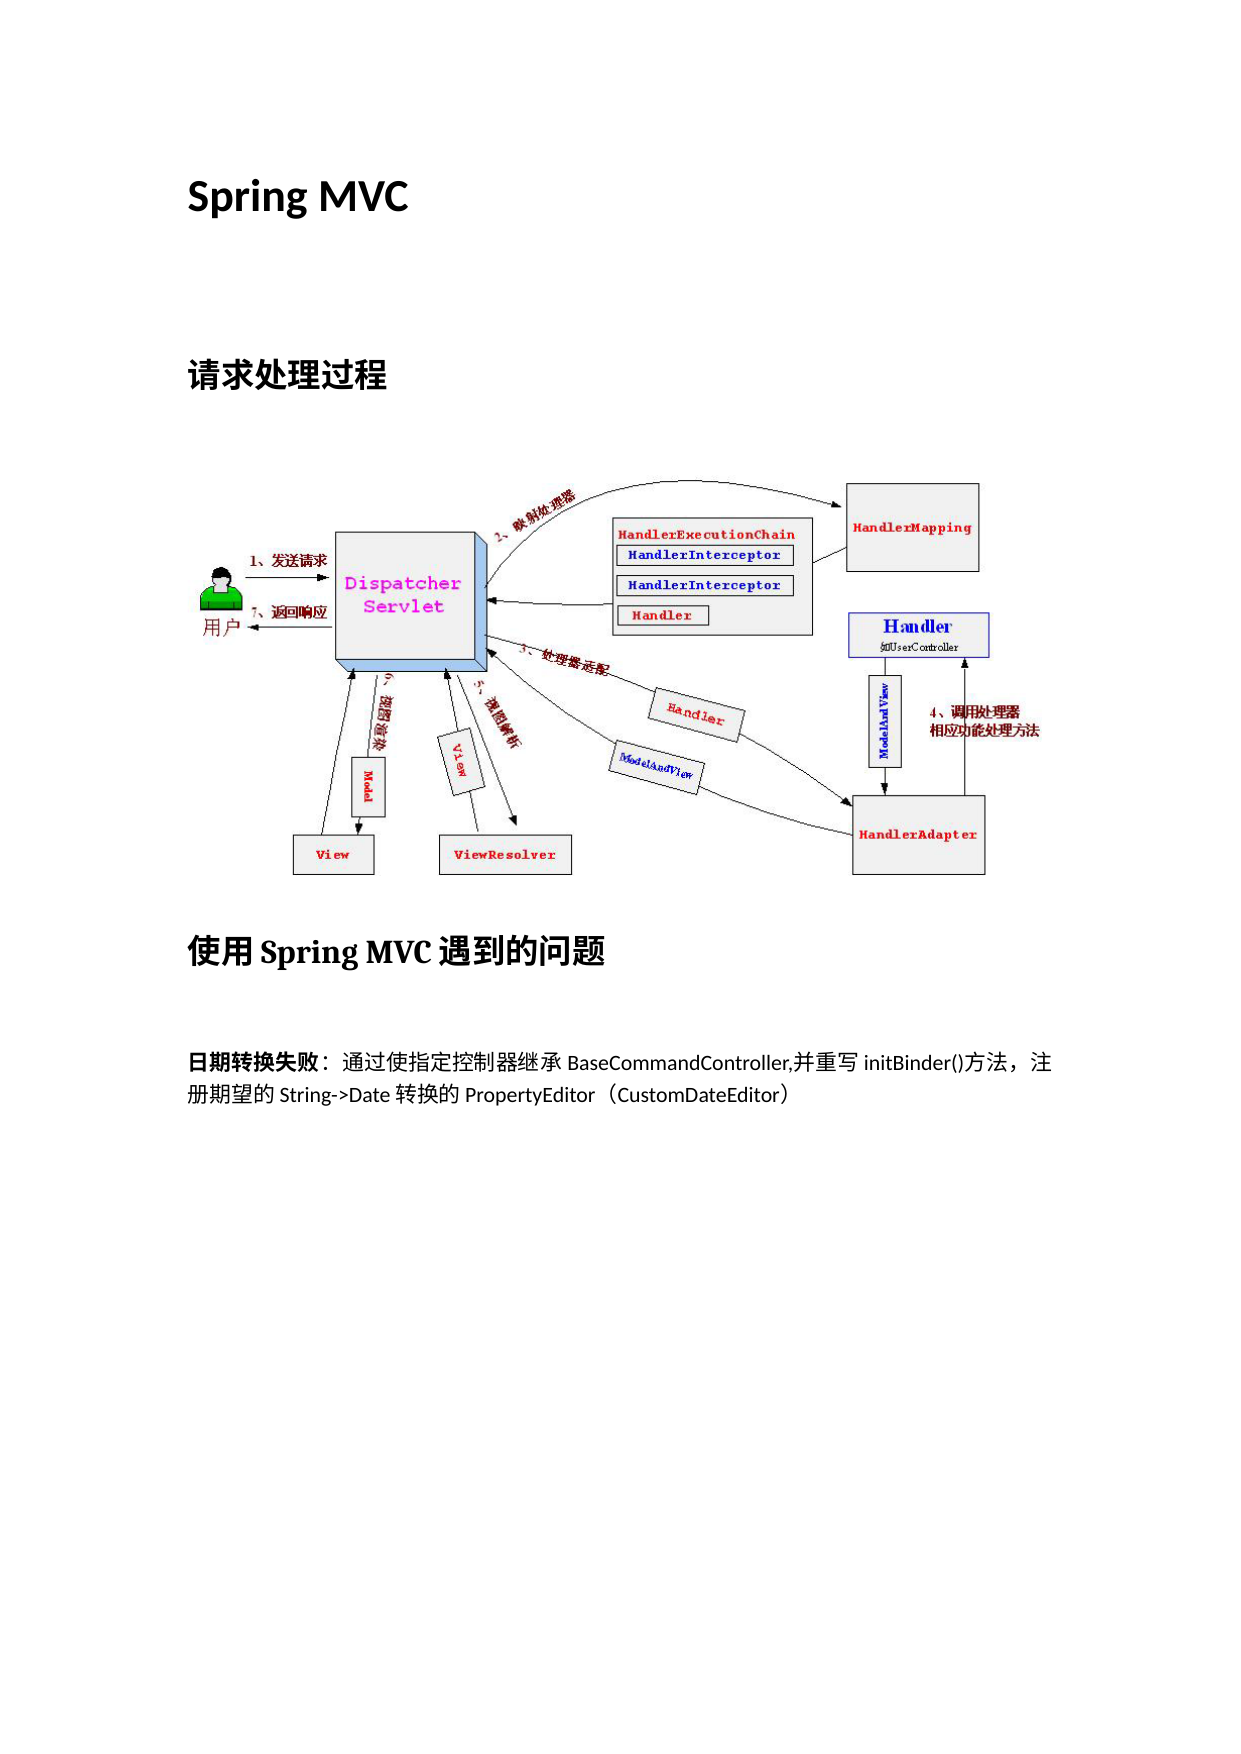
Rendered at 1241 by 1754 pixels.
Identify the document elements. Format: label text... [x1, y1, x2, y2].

text 日期转换失败：通过使指定控制器继承BaseCommandController,并重写initBinder()方法，注册期望的String->Date转换的PropertyEditor（CustomDateEditor） [187, 1044, 1053, 1109]
subtitle 使用Spring MVC遇到的问题 [187, 917, 1053, 982]
subtitle Spring MVC [187, 162, 1053, 227]
subtitle 请求处理过程 [187, 340, 1053, 405]
